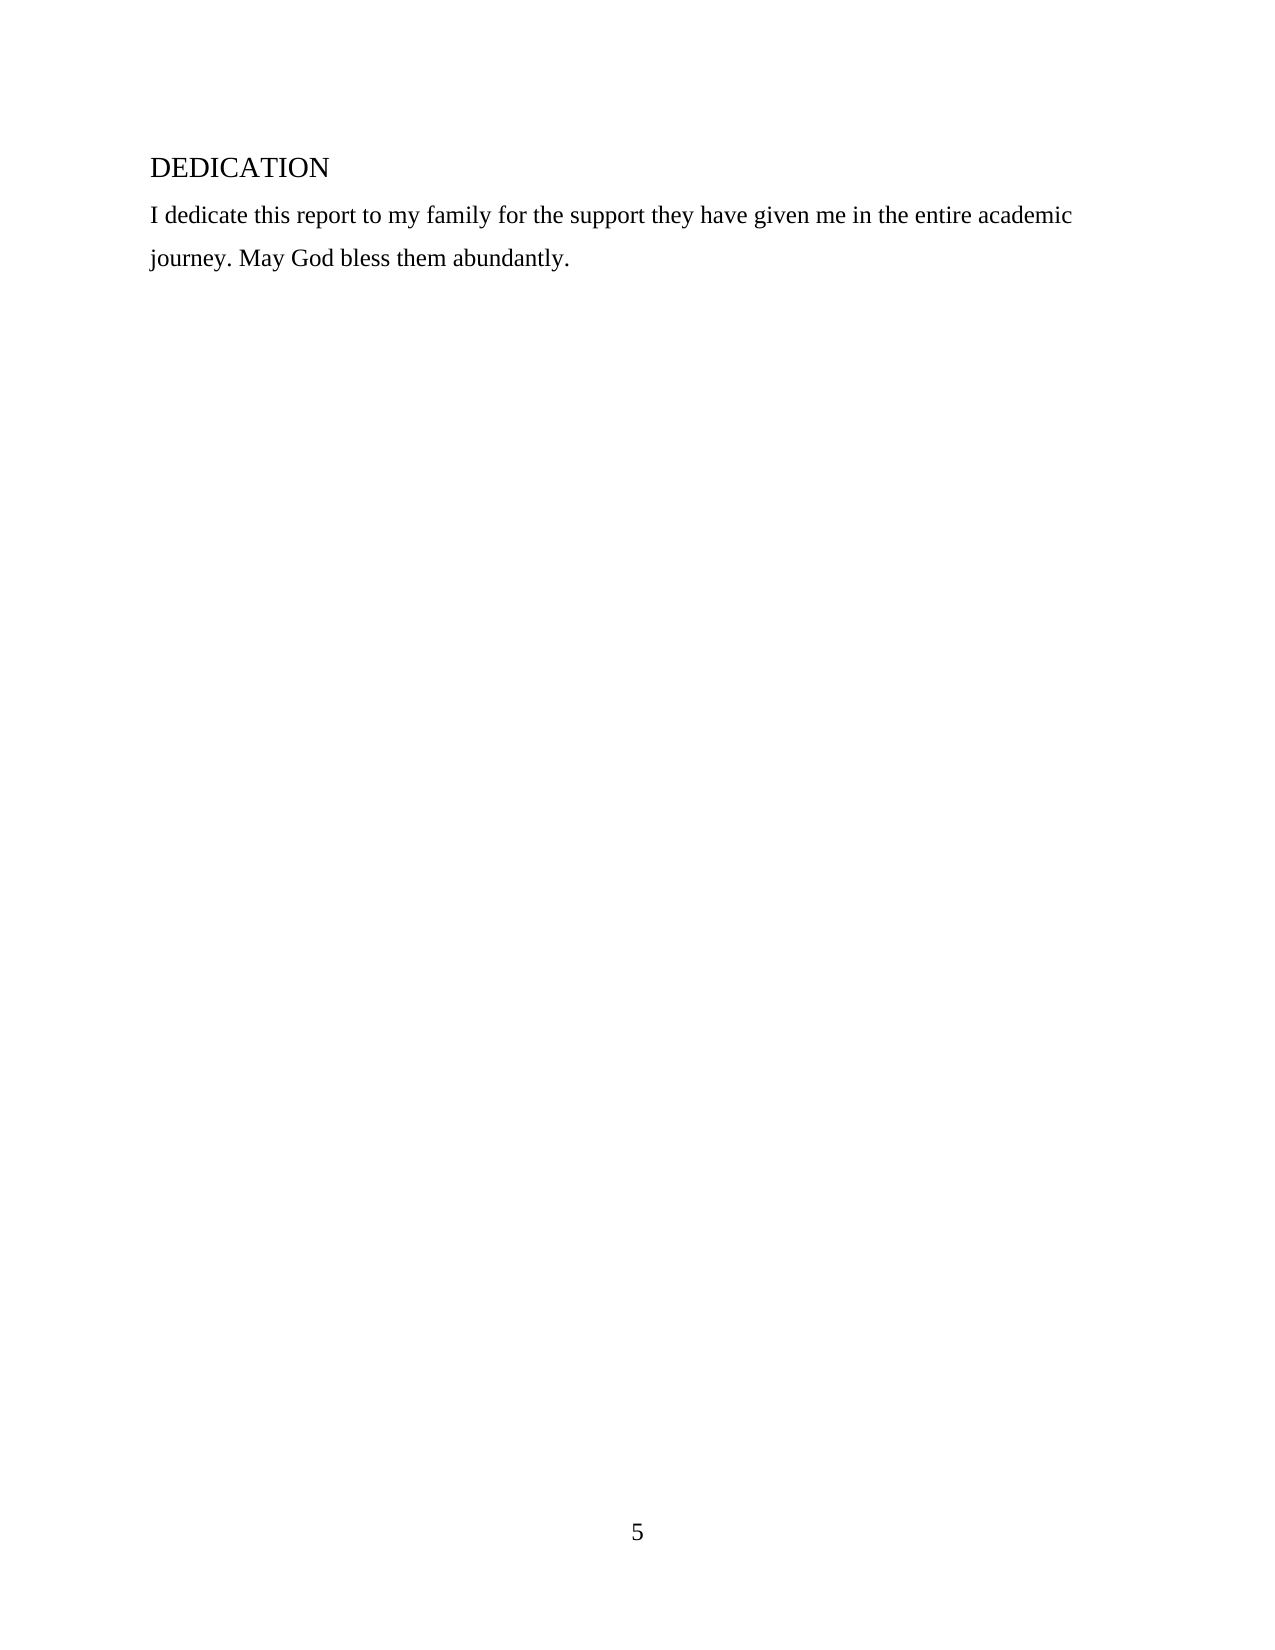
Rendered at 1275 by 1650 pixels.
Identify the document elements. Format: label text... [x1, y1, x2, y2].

subtitle DEDICATION [150, 150, 1125, 183]
text I dedicate this report to my family for the support they have given me in the entire academic journey. May God bless them abundantly. [150, 200, 1125, 272]
